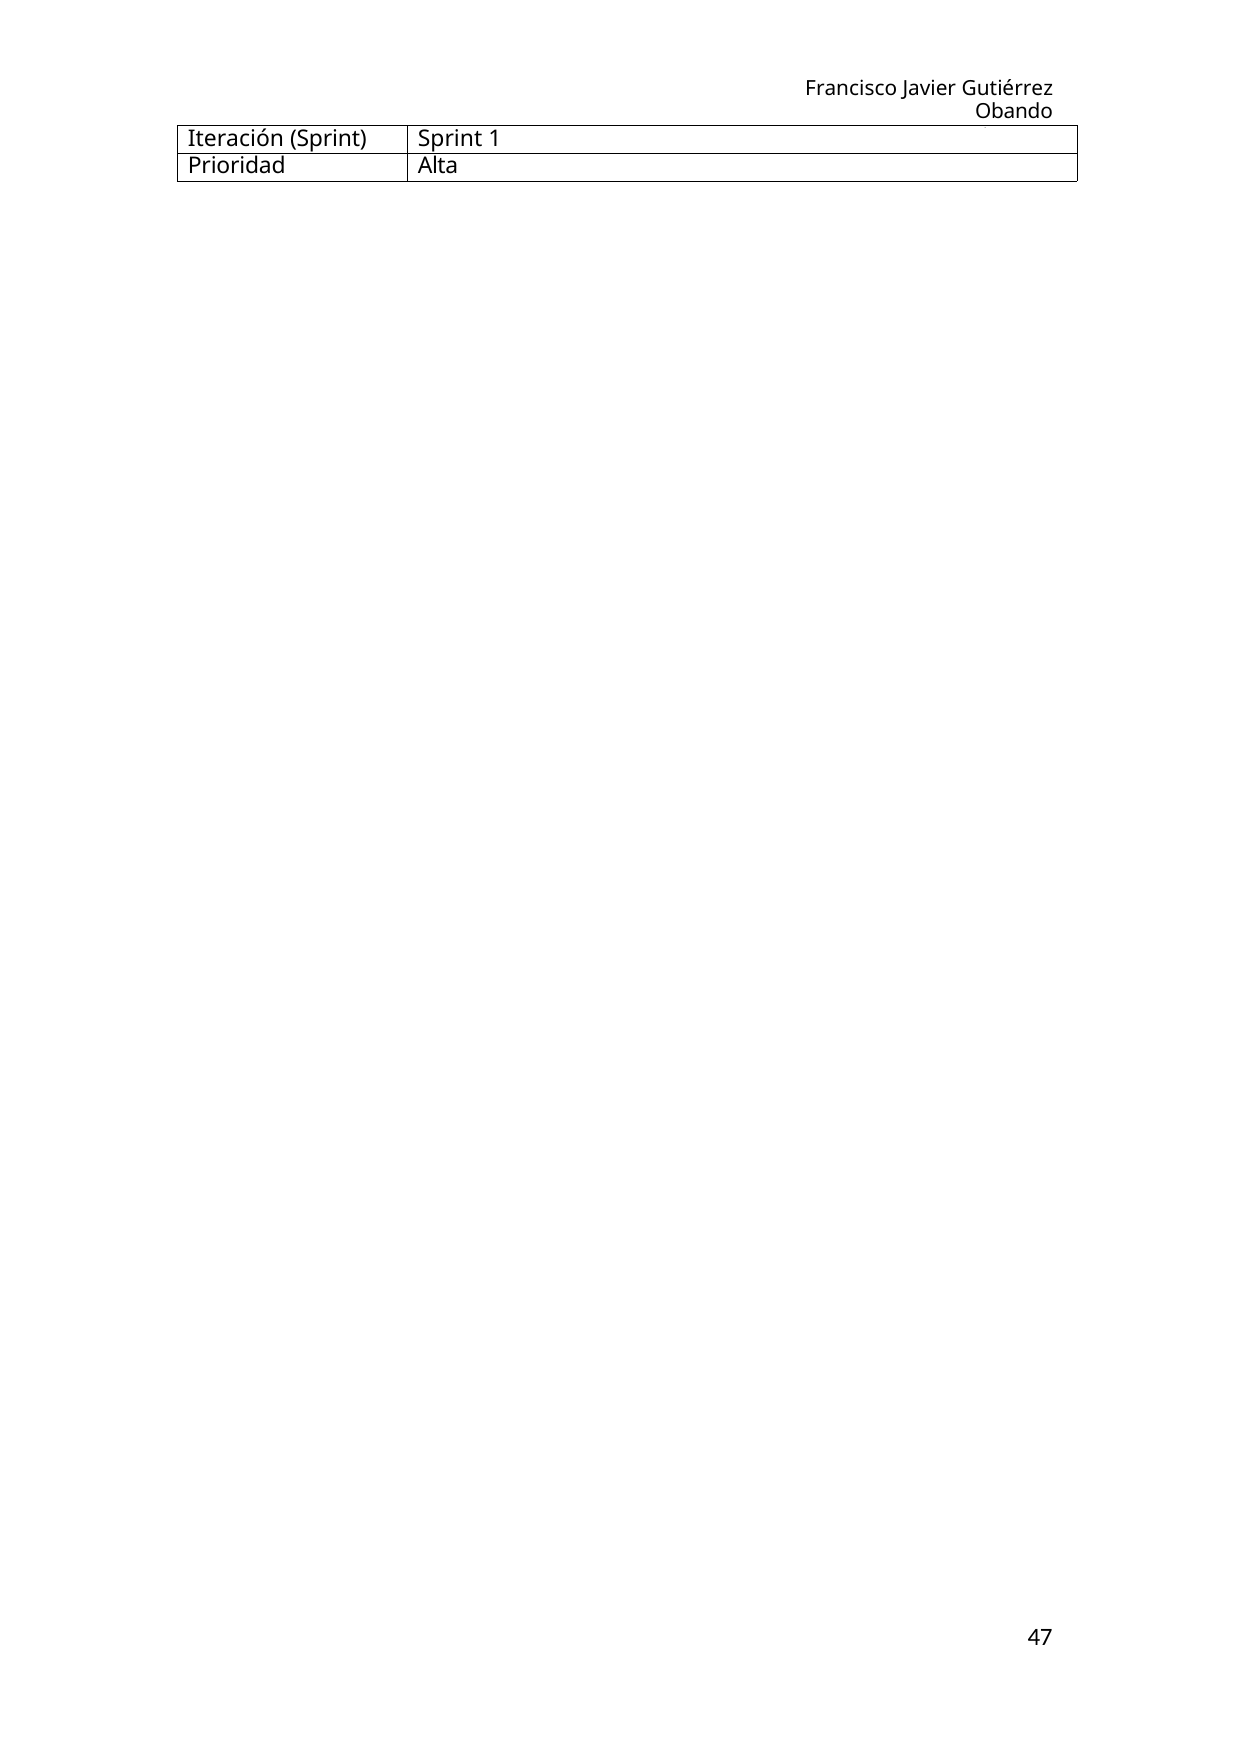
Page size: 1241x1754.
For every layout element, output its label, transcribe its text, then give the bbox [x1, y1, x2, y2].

table_cell Alta [408, 154, 1077, 181]
table_cell Iteración (Sprint) [178, 126, 407, 153]
table_cell Prioridad [178, 154, 407, 181]
table_cell Sprint 1 [408, 126, 1077, 153]
